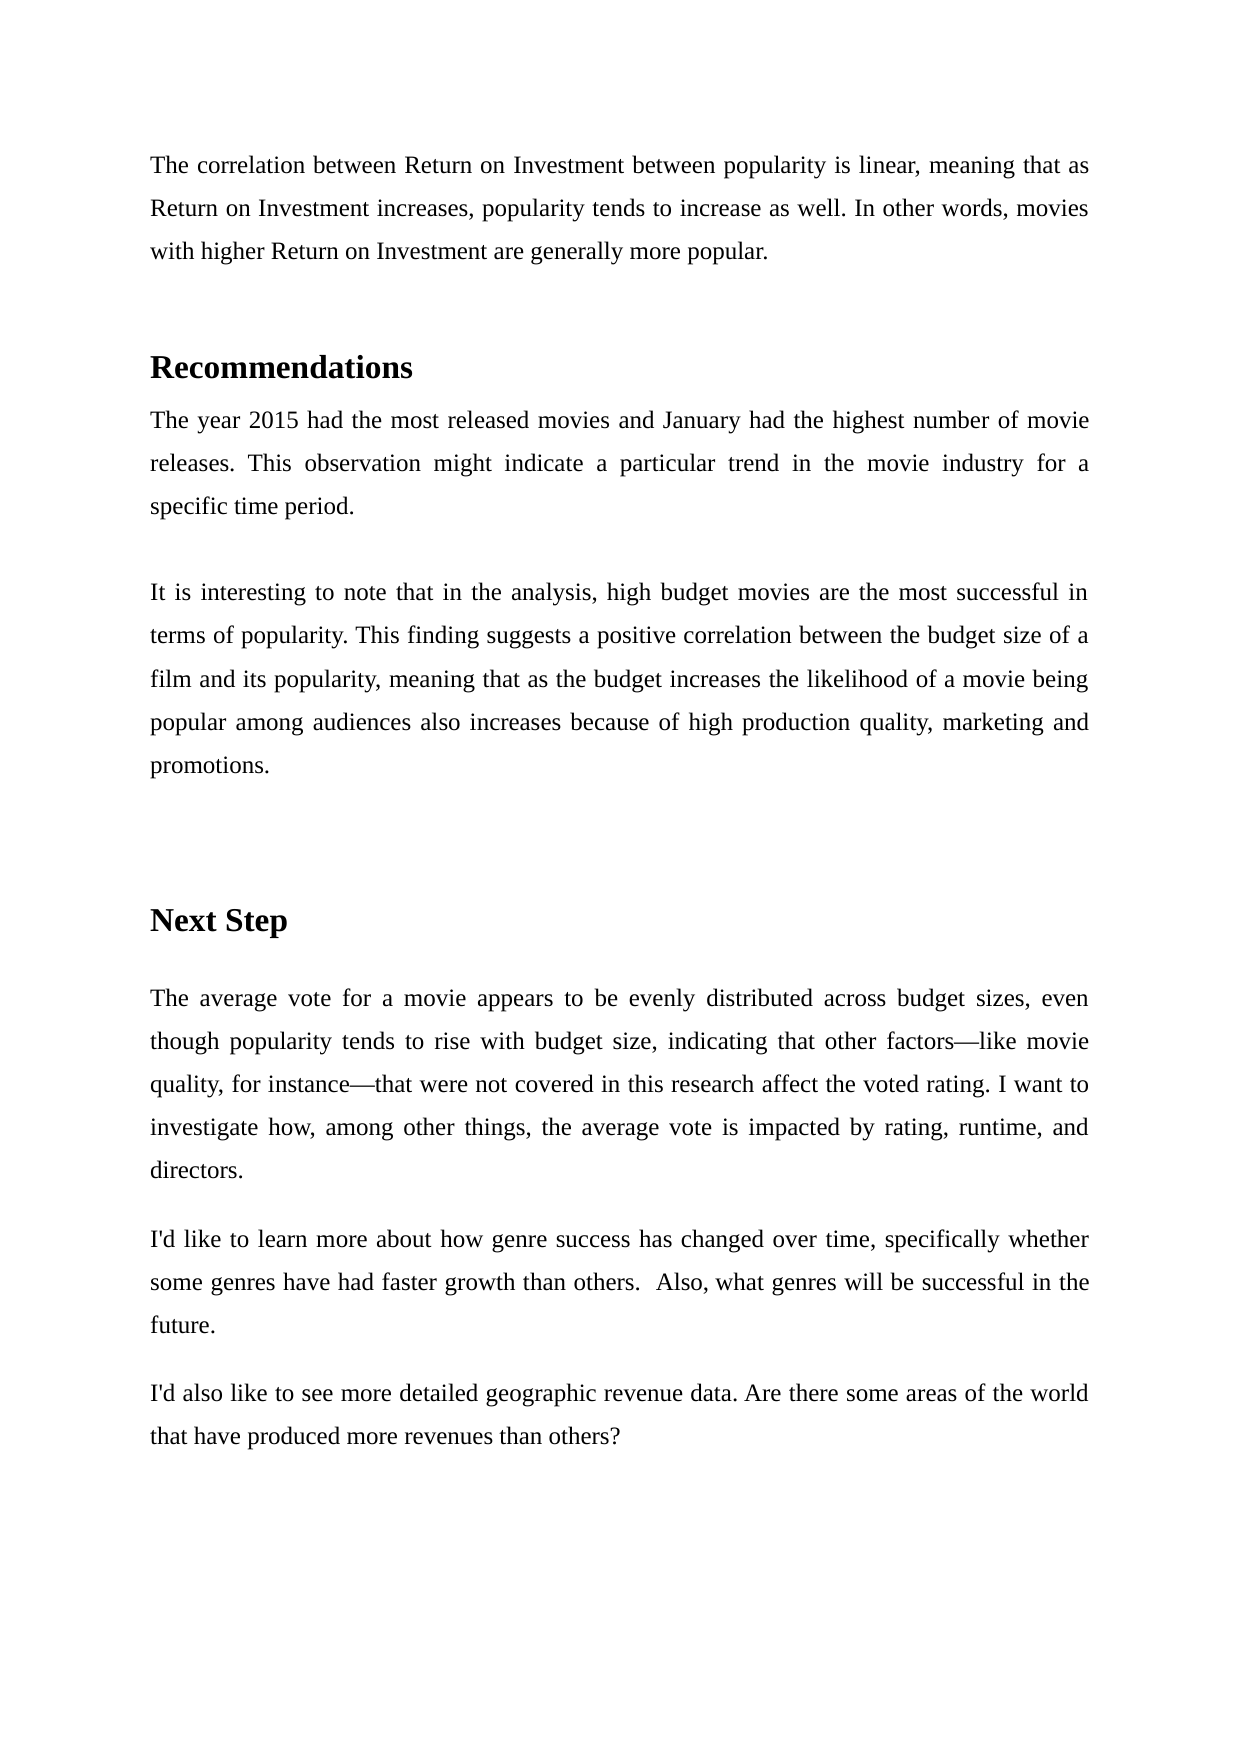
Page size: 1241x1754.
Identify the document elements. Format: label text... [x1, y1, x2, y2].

text It is interesting to note that in the analysis, high budget movies are the most successful in terms of popularity. This finding suggests a positive correlation between the budget size of a film and its popularity, meaning that as the budget increases the likelihood of a movie being popular among audiences also increases because of high production quality, marketing and promotions. [150, 577, 1090, 779]
subtitle The average vote for a movie appears to be evenly distributed across budget sizes, even though popularity tends to rise with budget size, indicating that other factors—like movie quality, for instance—that were not covered in this research affect the voted rating. I want to investigate how, among other things, the average vote is impacted by rating, runtime, and directors. [150, 983, 1090, 1184]
subtitle Next Step [150, 901, 1090, 939]
text The correlation between Return on Investment between popularity is linear, meaning that as Return on Investment increases, popularity tends to increase as well. In other words, movies with higher Return on Investment are generally more popular. [150, 150, 1090, 265]
subtitle Recommendations [150, 347, 1090, 386]
subtitle I'd also like to see more detailed geographic revenue data. Are there some areas of the world that have produced more revenues than others? [150, 1378, 1090, 1450]
subtitle I'd like to learn more about how genre success has changed over time, specifically whether some genres have had faster growth than others. Also, what genres will be successful in the future. [150, 1224, 1090, 1339]
text The year 2015 had the most released movies and January had the highest number of movie releases. This observation might indicate a particular trend in the movie industry for a specific time period. [150, 405, 1090, 520]
